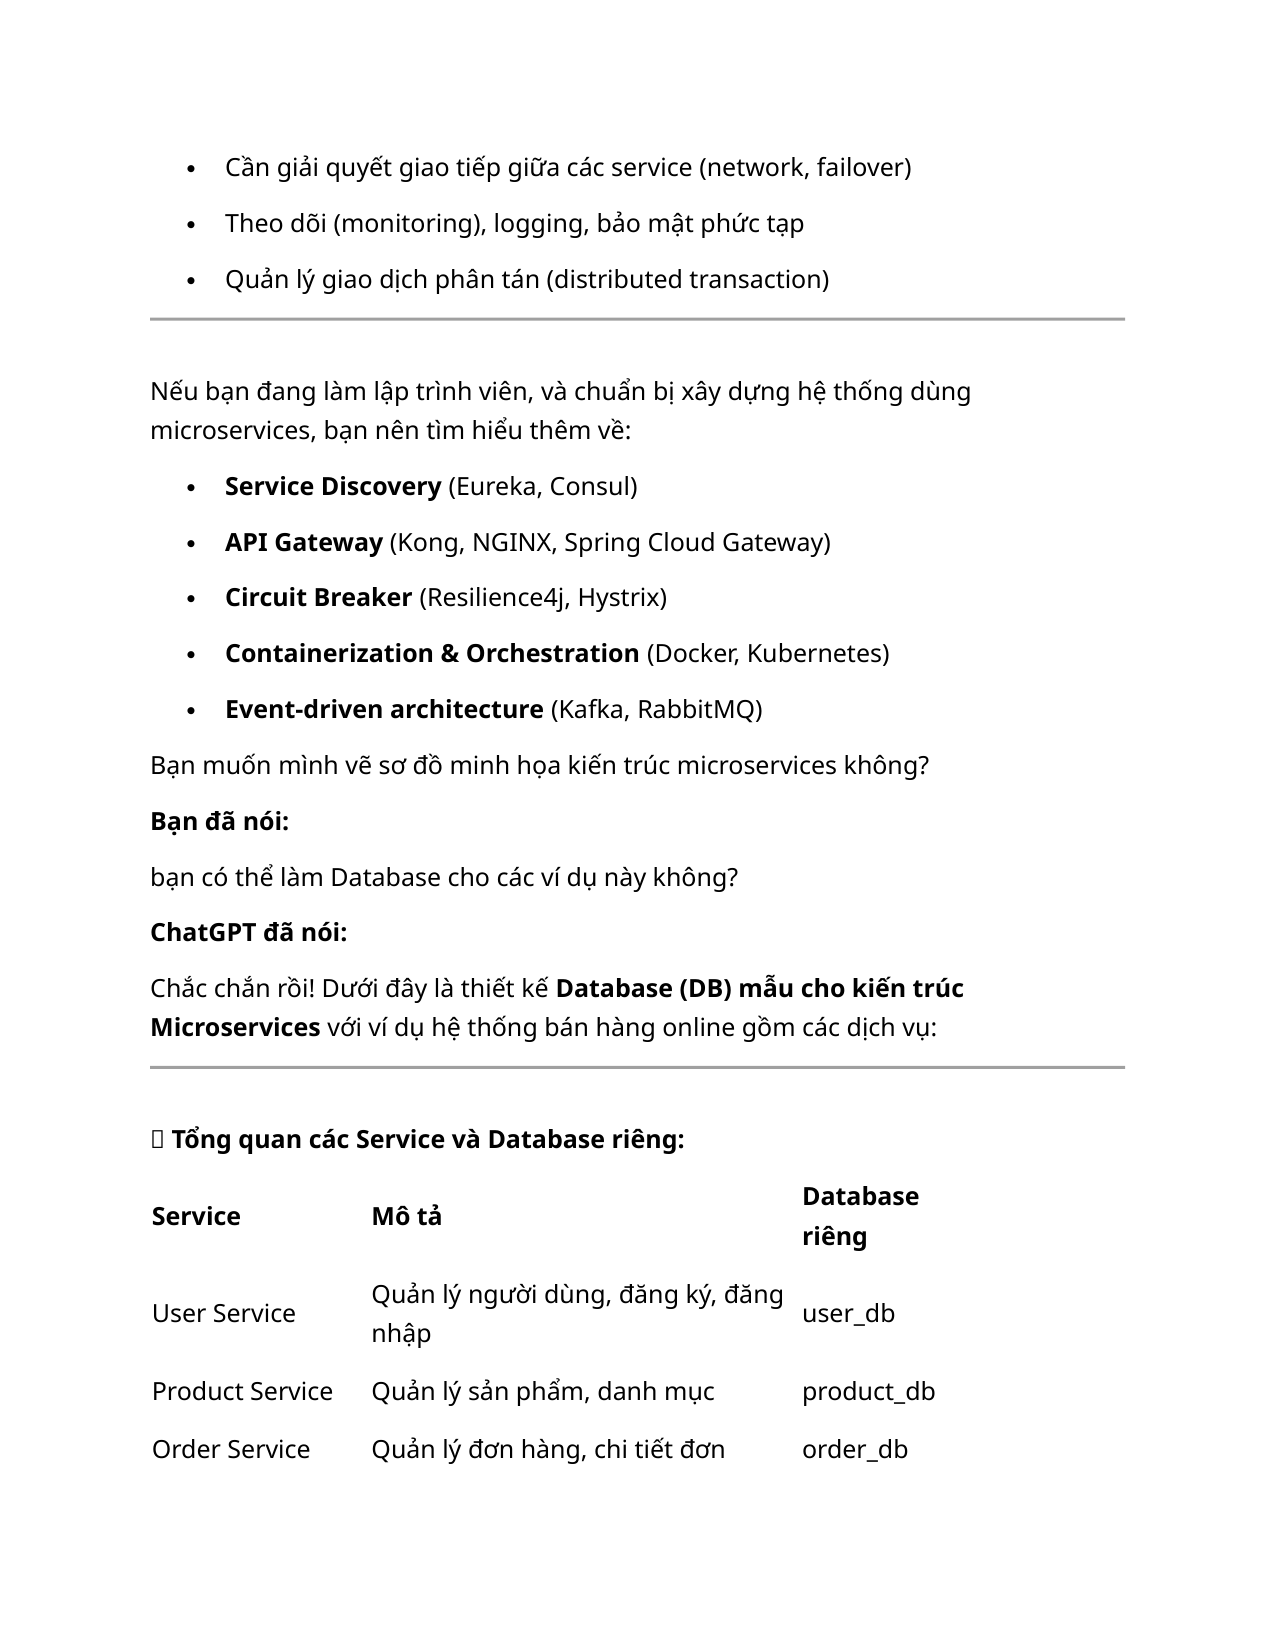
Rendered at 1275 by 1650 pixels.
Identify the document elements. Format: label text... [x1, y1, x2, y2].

list Quản lý giao dịch phân tán (distributed transaction) [187, 262, 1125, 296]
list Circuit Breaker (Resilience4j, Hystrix) [187, 580, 1125, 614]
text bạn có thể làm Database cho các ví dụ này không? [150, 859, 1125, 893]
table_cell product_db [800, 1372, 979, 1430]
table_cell user_db [800, 1275, 979, 1372]
list Theo dõi (monitoring), logging, bảo mật phức tạp [187, 206, 1125, 240]
list Event-driven architecture (Kafka, RabbitMQ) [187, 692, 1125, 726]
table_cell Quản lý đơn hàng, chi tiết đơn [370, 1430, 800, 1488]
list Containerization & Orchestration (Docker, Kubernetes) [187, 636, 1125, 670]
table_cell Quản lý người dùng, đăng ký, đăng nhập [370, 1275, 800, 1372]
text 🧩 Tổng quan các Service và Database riêng: [150, 1122, 1125, 1156]
table_header Database riêng [800, 1178, 979, 1275]
list Service Discovery (Eureka, Consul) [187, 468, 1125, 502]
text Nếu bạn đang làm lập trình viên, và chuẩn bị xây dựng hệ thống dùng microservices, bạn nên tìm hiểu thêm về: [150, 373, 1125, 447]
text Bạn đã nói: [150, 803, 1125, 837]
table_header Mô tả [370, 1178, 800, 1275]
table_cell User Service [150, 1275, 369, 1372]
text ChatGPT đã nói: [150, 915, 1125, 949]
text Chắc chắn rồi! Dưới đây là thiết kế Database (DB) mẫu cho kiến trúc Microservices với ví dụ hệ thống bán hàng online gồm các dịch vụ: [150, 971, 1125, 1044]
list Cần giải quyết giao tiếp giữa các service (network, failover) [187, 150, 1125, 184]
list API Gateway (Kong, NGINX, Spring Cloud Gateway) [187, 524, 1125, 558]
table_cell order_db [800, 1430, 979, 1488]
table_cell Order Service [150, 1430, 369, 1488]
text Bạn muốn mình vẽ sơ đồ minh họa kiến trúc microservices không? [150, 747, 1125, 782]
table_header Service [150, 1178, 369, 1275]
table_cell Quản lý sản phẩm, danh mục [370, 1372, 800, 1430]
table_cell Product Service [150, 1372, 369, 1430]
